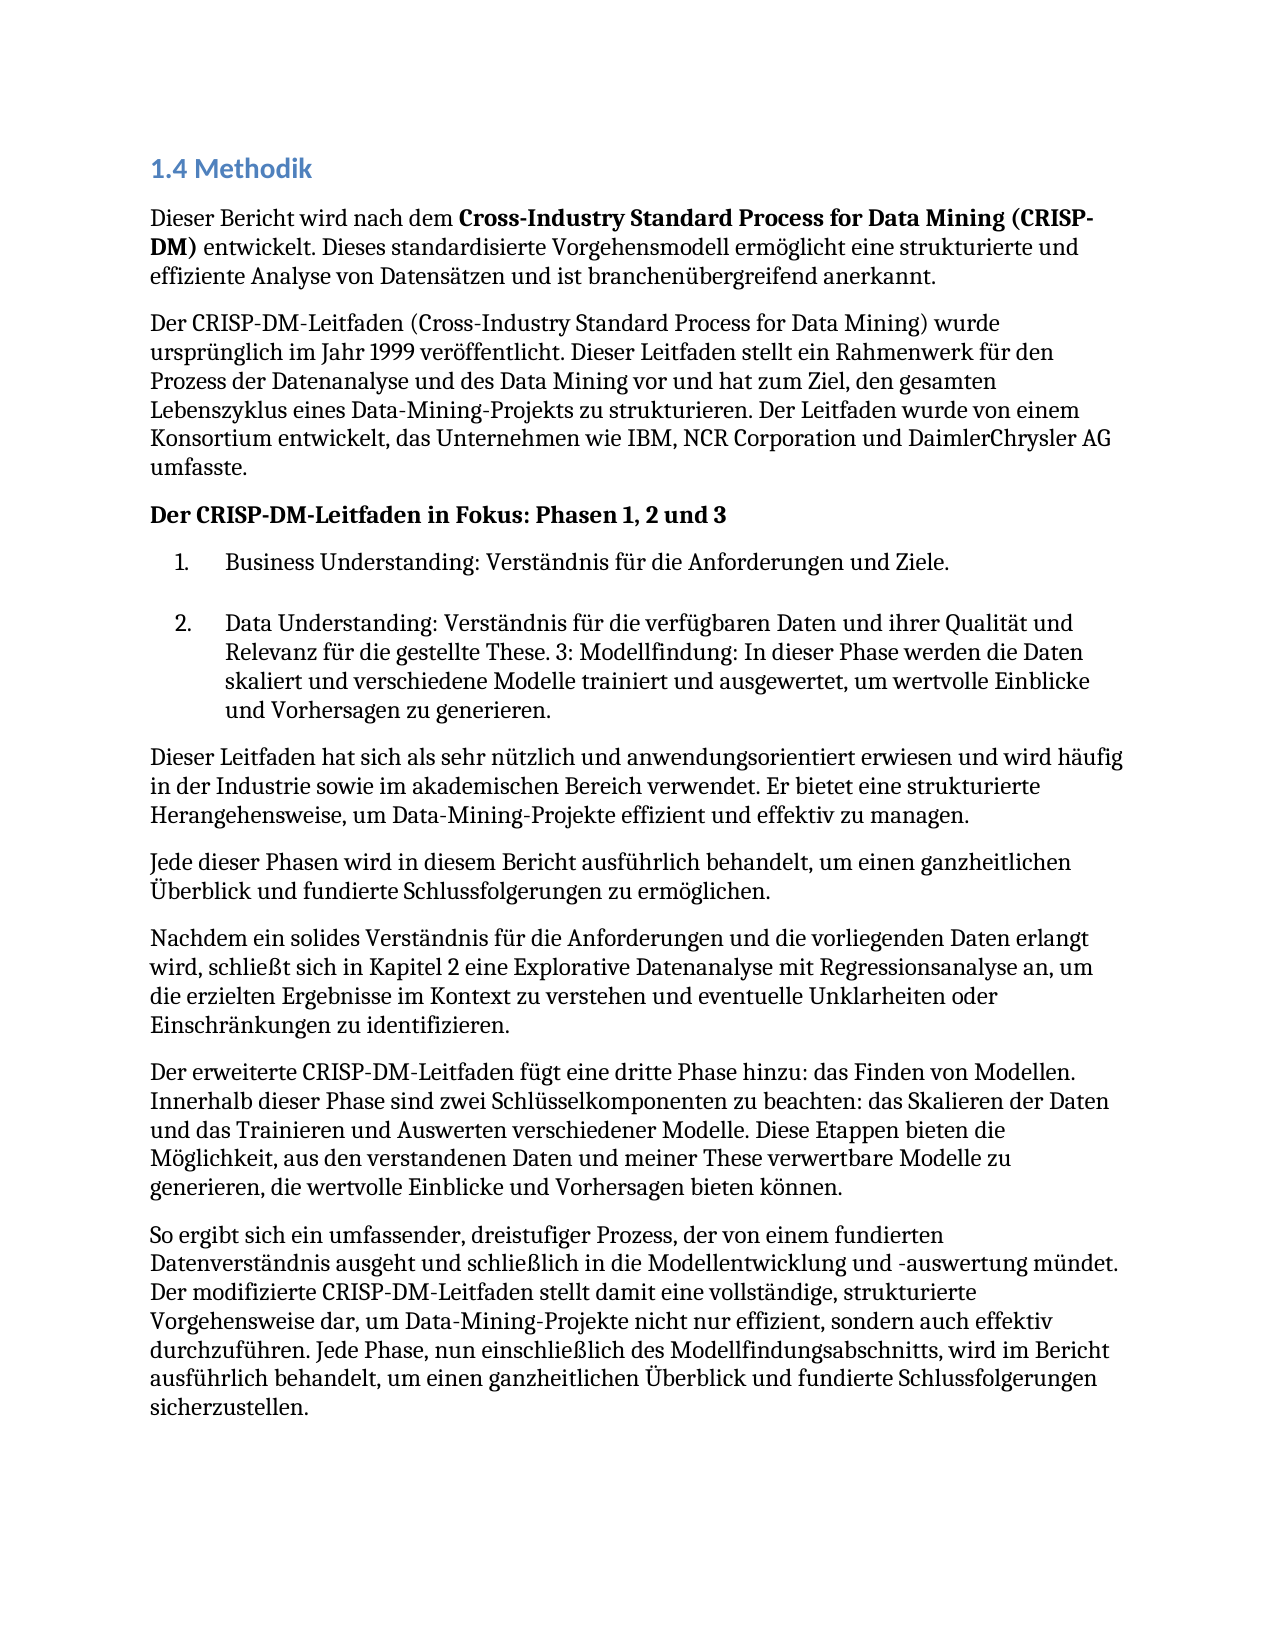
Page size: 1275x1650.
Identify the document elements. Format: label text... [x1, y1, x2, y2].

subtitle 1.4 Methodik [150, 150, 1125, 186]
list Business Understanding: Verständnis für die Anforderungen und Ziele. [175, 548, 1125, 606]
text Der erweiterte CRISP-DM-Leitfaden fügt eine dritte Phase hinzu: das Finden von Modellen. Innerhalb dieser Phase sind zwei Schlüsselkomponenten zu beachten: das Skalieren der Daten und das Trainieren und Auswerten verschiedener Modelle. Diese Etappen bieten die Möglichkeit, aus den verstandenen Daten und meiner These verwertbare Modelle zu generieren, die wertvolle Einblicke und Vorhersagen bieten können. [150, 1058, 1125, 1202]
text So ergibt sich ein umfassender, dreistufiger Prozess, der von einem fundierten Datenverständnis ausgeht und schließlich in die Modellentwicklung und -auswertung mündet. Der modifizierte CRISP-DM-Leitfaden stellt damit eine vollständige, strukturierte Vorgehensweise dar, um Data-Mining-Projekte nicht nur effizient, sondern auch effektiv durchzuführen. Jede Phase, nun einschließlich des Modellfindungsabschnitts, wird im Bericht ausführlich behandelt, um einen ganzheitlichen Überblick und fundierte Schlussfolgerungen sicherzustellen. [150, 1221, 1125, 1422]
text Dieser Bericht wird nach dem Cross-Industry Standard Process for Data Mining (CRISP-DM) entwickelt. Dieses standardisierte Vorgehensmodell ermöglicht eine strukturierte und effiziente Analyse von Datensätzen und ist branchenübergreifend anerkannt. [150, 204, 1125, 291]
text Jede dieser Phasen wird in diesem Bericht ausführlich behandelt, um einen ganzheitlichen Überblick und fundierte Schlussfolgerungen zu ermöglichen. [150, 848, 1125, 906]
text Der CRISP-DM-Leitfaden in Fokus: Phasen 1, 2 und 3 [150, 501, 1125, 529]
list Data Understanding: Verständnis für die verfügbaren Daten und ihrer Qualität und Relevanz für die gestellte These. 3: Modellfindung: In dieser Phase werden die Daten skaliert und verschiedene Modelle trainiert und ausgewertet, um wertvolle Einblicke und Vorhersagen zu generieren. [175, 609, 1125, 724]
text Der CRISP-DM-Leitfaden (Cross-Industry Standard Process for Data Mining) wurde ursprünglich im Jahr 1999 veröffentlicht. Dieser Leitfaden stellt ein Rahmenwerk für den Prozess der Datenanalyse und des Data Mining vor und hat zum Ziel, den gesamten Lebenszyklus eines Data-Mining-Projekts zu strukturieren. Der Leitfaden wurde von einem Konsortium entwickelt, das Unternehmen wie IBM, NCR Corporation und DaimlerChrysler AG umfasste. [150, 309, 1125, 482]
text Nachdem ein solides Verständnis für die Anforderungen und die vorliegenden Daten erlangt wird, schließt sich in Kapitel 2 eine Explorative Datenanalyse mit Regressionsanalyse an, um die erzielten Ergebnisse im Kontext zu verstehen und eventuelle Unklarheiten oder Einschränkungen zu identifizieren. [150, 924, 1125, 1039]
text Dieser Leitfaden hat sich als sehr nützlich und anwendungsorientiert erwiesen und wird häufig in der Industrie sowie im akademischen Bereich verwendet. Er bietet eine strukturierte Herangehensweise, um Data-Mining-Projekte effizient und effektiv zu managen. [150, 743, 1125, 829]
